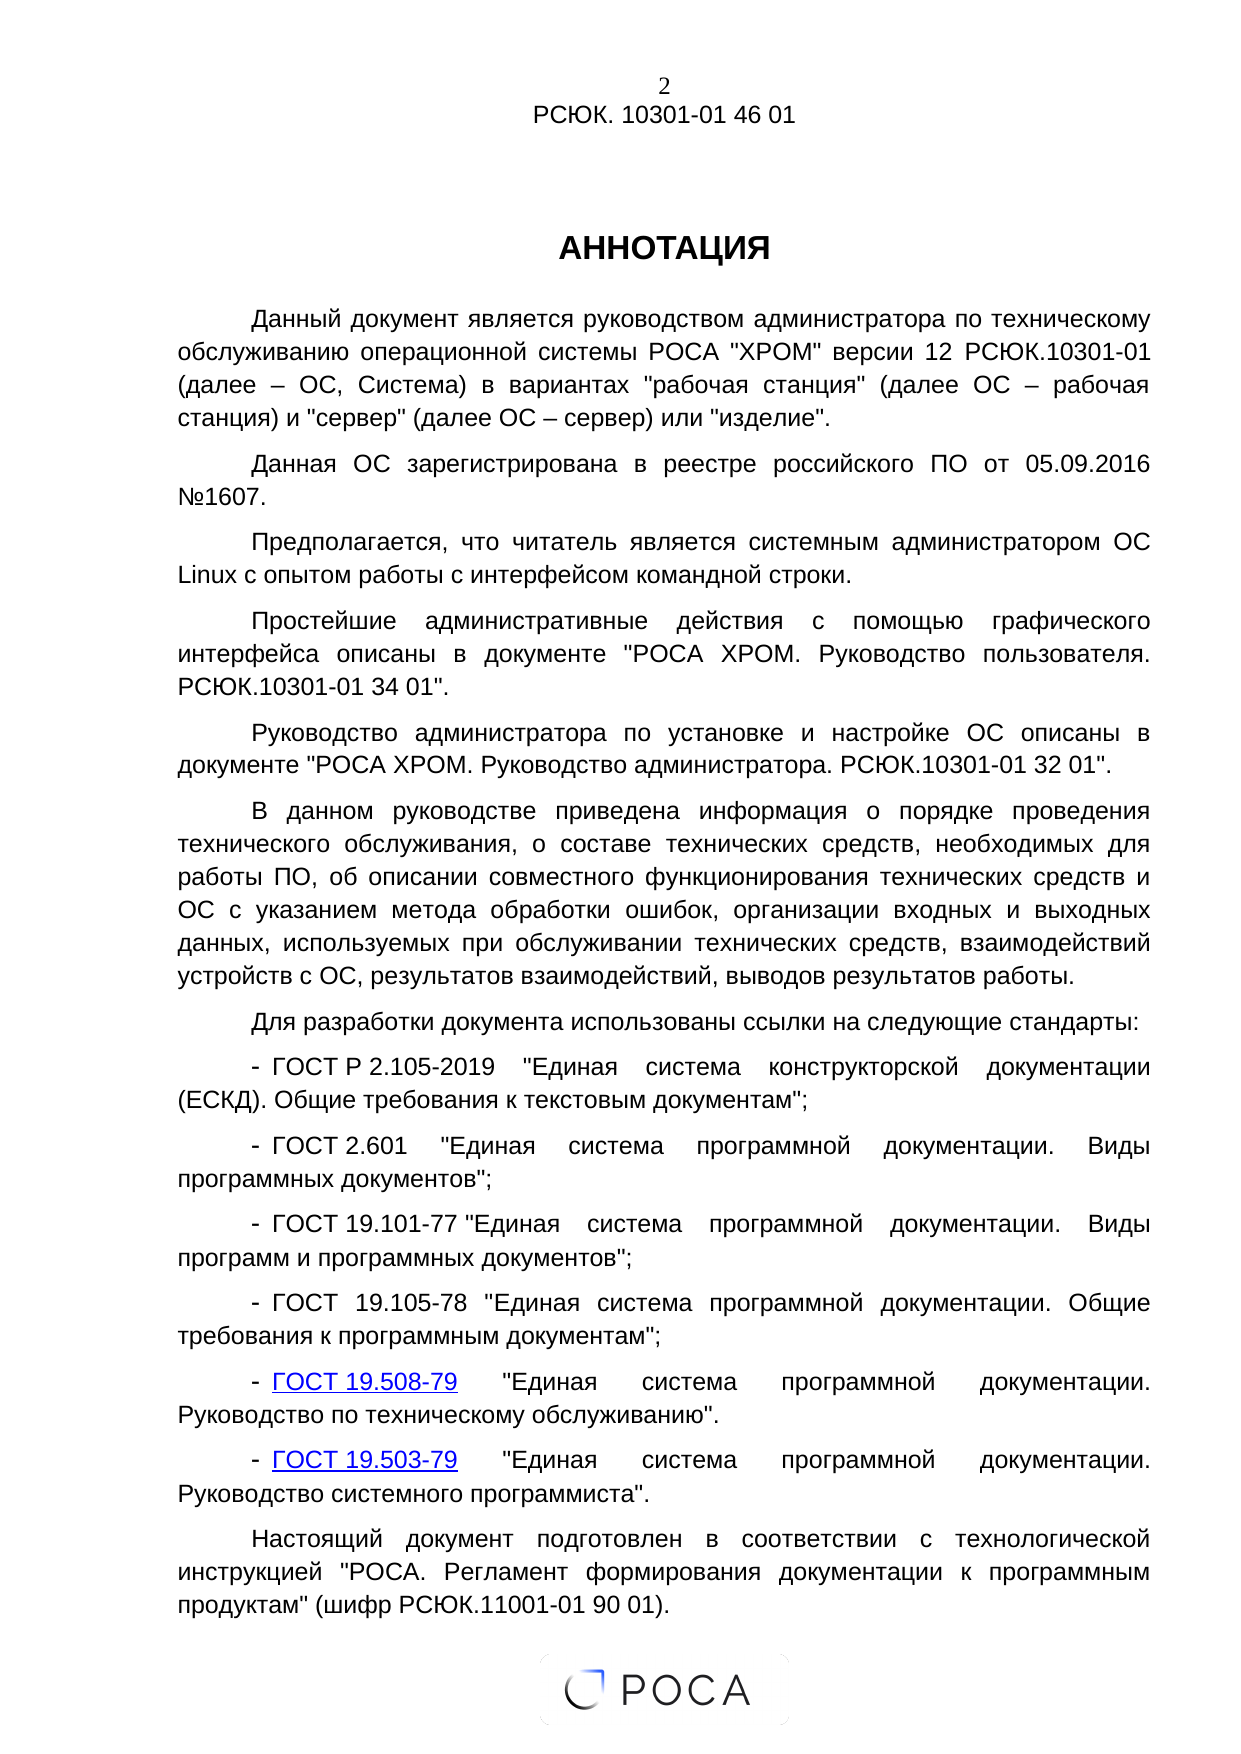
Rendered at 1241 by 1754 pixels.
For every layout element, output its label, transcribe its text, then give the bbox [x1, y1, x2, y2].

text ГОСТ 19.101-77 "Единая система программной документации. Виды программ и программных документов"; [177, 1209, 1152, 1271]
text АННОТАЦИЯ [177, 228, 1152, 267]
text Предполагается, что читатель является системным администратором ОС Linux с опытом работы с интерфейсом командной строки. [177, 527, 1152, 589]
text ГОСТ 2.601 "Единая система программной документации. Виды программных документов"; [177, 1131, 1152, 1193]
text Простейшие административные действия с помощью графического интерфейса описаны в документе "РОСА ХРОМ. Руководство пользователя. РСЮК.10301-01 34 01". [177, 606, 1152, 701]
text В данном руководстве приведена информация о порядке проведения технического обслуживания, о составе технических средств, необходимых для работы ПО, об описании совместного функционирования технических средств и ОС с указанием метода обработки ошибок, организации входных и выходных данных, используемых при обслуживании технических средств, взаимодействий устройств с ОС, результатов взаимодействий, выводов результатов работы. [177, 796, 1152, 990]
text ГОСТ 19.503-79 "Единая система программной документации. Руководство системного программиста". [177, 1445, 1152, 1507]
text ГОСТ Р 2.105-2019 "Единая система конструкторской документации (ЕСКД). Общие требования к текстовым документам"; [177, 1052, 1152, 1114]
text Данный документ является руководством администратора по техническому обслуживанию операционной системы РОСА "ХРОМ" версии 12 РСЮК.10301-01 (далее – ОС, Система) в вариантах "рабочая станция" (далее ОС – рабочая станция) и "сервер" (далее ОС – сервер) или "изделие". [177, 304, 1152, 432]
text ГОСТ 19.105-78 "Единая система программной документации. Общие требования к программным документам"; [177, 1288, 1152, 1350]
text Данная ОС зарегистрирована в реестре российского ПО от 05.09.2016 №1607. [177, 449, 1152, 511]
text Для разработки документа использованы ссылки на следующие стандарты: [177, 1007, 1152, 1035]
text Настоящий документ подготовлен в соответствии с технологической инструкцией "РОСА. Регламент формирования документации к программным продуктам" (шифр РСЮК.11001-01 90 01). [177, 1524, 1152, 1619]
text ГОСТ 19.508-79 "Единая система программной документации. Руководство по техническому обслуживанию". [177, 1367, 1152, 1429]
picture [540, 1654, 789, 1725]
text Руководство администратора по установке и настройке ОС описаны в документе "РОСА ХРОМ. Руководство администратора. РСЮК.10301-01 32 01". [177, 717, 1152, 779]
